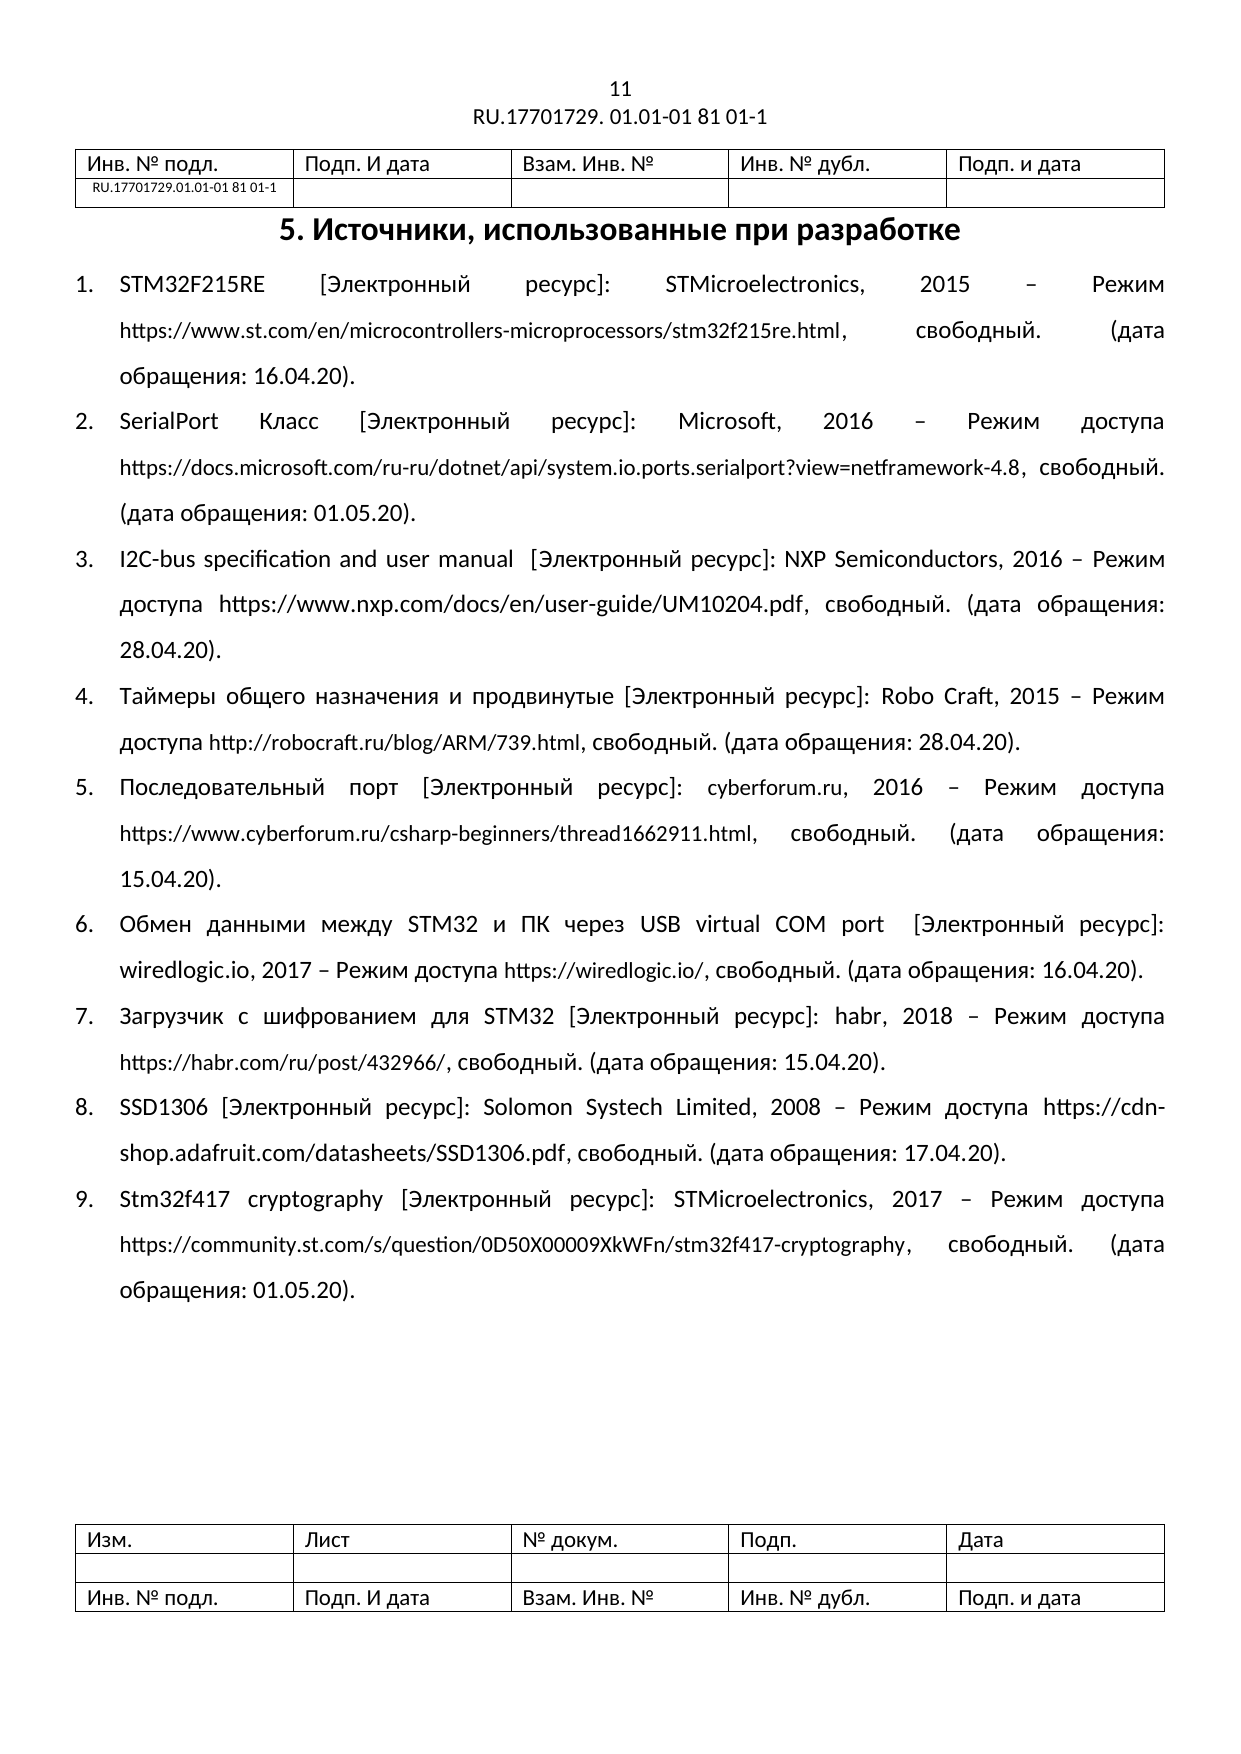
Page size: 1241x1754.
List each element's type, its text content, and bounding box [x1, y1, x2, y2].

list Последовательный порт [Электронный ресурс]: cyberforum.ru, 2016 – Режим доступа https://www.cyberforum.ru/csharp-beginners/thread1662911.html, свободный. (дата обращения: 15.04.20). [75, 771, 1165, 893]
table_cell [294, 179, 511, 207]
table_header Подп. [729, 1525, 946, 1553]
table_cell [512, 1554, 728, 1582]
table_cell RU.17701729.01.01-01 81 01-1 [76, 179, 293, 207]
table_cell Инв. № дубл. [729, 150, 946, 178]
table_header № докум. [512, 1525, 728, 1553]
list SerialPort Класс [Электронный ресурс]: Microsoft, 2016 – Режим доступа https://docs.microsoft.com/ru-ru/dotnet/api/system.io.ports.serialport?view=netframework-4.8, свободный. (дата обращения: 01.05.20). [75, 406, 1165, 527]
list Таймеры общего назначения и продвинутые [Электронный ресурс]: Robo Craft, 2015 – Режим доступа http://robocraft.ru/blog/ARM/739.html, свободный. (дата обращения: 28.04.20). [75, 680, 1165, 756]
table_cell Инв. № подл. [76, 1583, 293, 1611]
table_header Изм. [76, 1525, 293, 1553]
table_cell Взам. Инв. № [512, 150, 728, 178]
list STM32F215RE [Электронный ресурс]: STMicroelectronics, 2015 – Режим https://www.st.com/en/microcontrollers-microprocessors/stm32f215re.html, свободный. (дата обращения: 16.04.20). [75, 268, 1165, 390]
text 5. Источники, использованные при разработке [75, 208, 1165, 248]
table_cell Подп. и дата [947, 1583, 1164, 1611]
table_cell Подп. И дата [294, 150, 511, 178]
table_cell Инв. № дубл. [729, 1583, 946, 1611]
table_cell [947, 1554, 1164, 1582]
table_cell [512, 179, 728, 207]
table_cell Подп. и дата [947, 150, 1164, 178]
table_header Лист [294, 1525, 511, 1553]
table_cell [294, 1554, 511, 1582]
table_cell [947, 179, 1164, 207]
list Stm32f417 cryptography [Электронный ресурс]: STMicroelectronics, 2017 – Режим доступа https://community.st.com/s/question/0D50X00009XkWFn/stm32f417-cryptography, свободный. (дата обращения: 01.05.20). [75, 1183, 1165, 1305]
table_cell Взам. Инв. № [512, 1583, 728, 1611]
list Обмен данными между STM32 и ПК через USB virtual COM port [Электронный ресурс]: wiredlogic.io, 2017 – Режим доступа https://wiredlogic.io/, свободный. (дата обращения: 16.04.20). [75, 908, 1165, 985]
table_cell [729, 179, 946, 207]
table_header Дата [947, 1525, 1164, 1553]
table_cell [729, 1554, 946, 1582]
table_cell [76, 1554, 293, 1582]
list SSD1306 [Электронный ресурс]: Solomon Systech Limited, 2008 – Режим доступа https://cdn-shop.adafruit.com/datasheets/SSD1306.pdf, свободный. (дата обращения: 17.04.20). [75, 1091, 1165, 1168]
list Загрузчик с шифрованием для STM32 [Электронный ресурс]: habr, 2018 – Режим доступа https://habr.com/ru/post/432966/, свободный. (дата обращения: 15.04.20). [75, 1000, 1165, 1076]
table_cell Инв. № подл. [76, 150, 293, 178]
list I2C-bus specification and user manual [Электронный ресурс]: NXP Semiconductors, 2016 – Режим доступа https://www.nxp.com/docs/en/user-guide/UM10204.pdf, свободный. (дата обращения: 28.04.20). [75, 543, 1165, 665]
table_cell Подп. И дата [294, 1583, 511, 1611]
